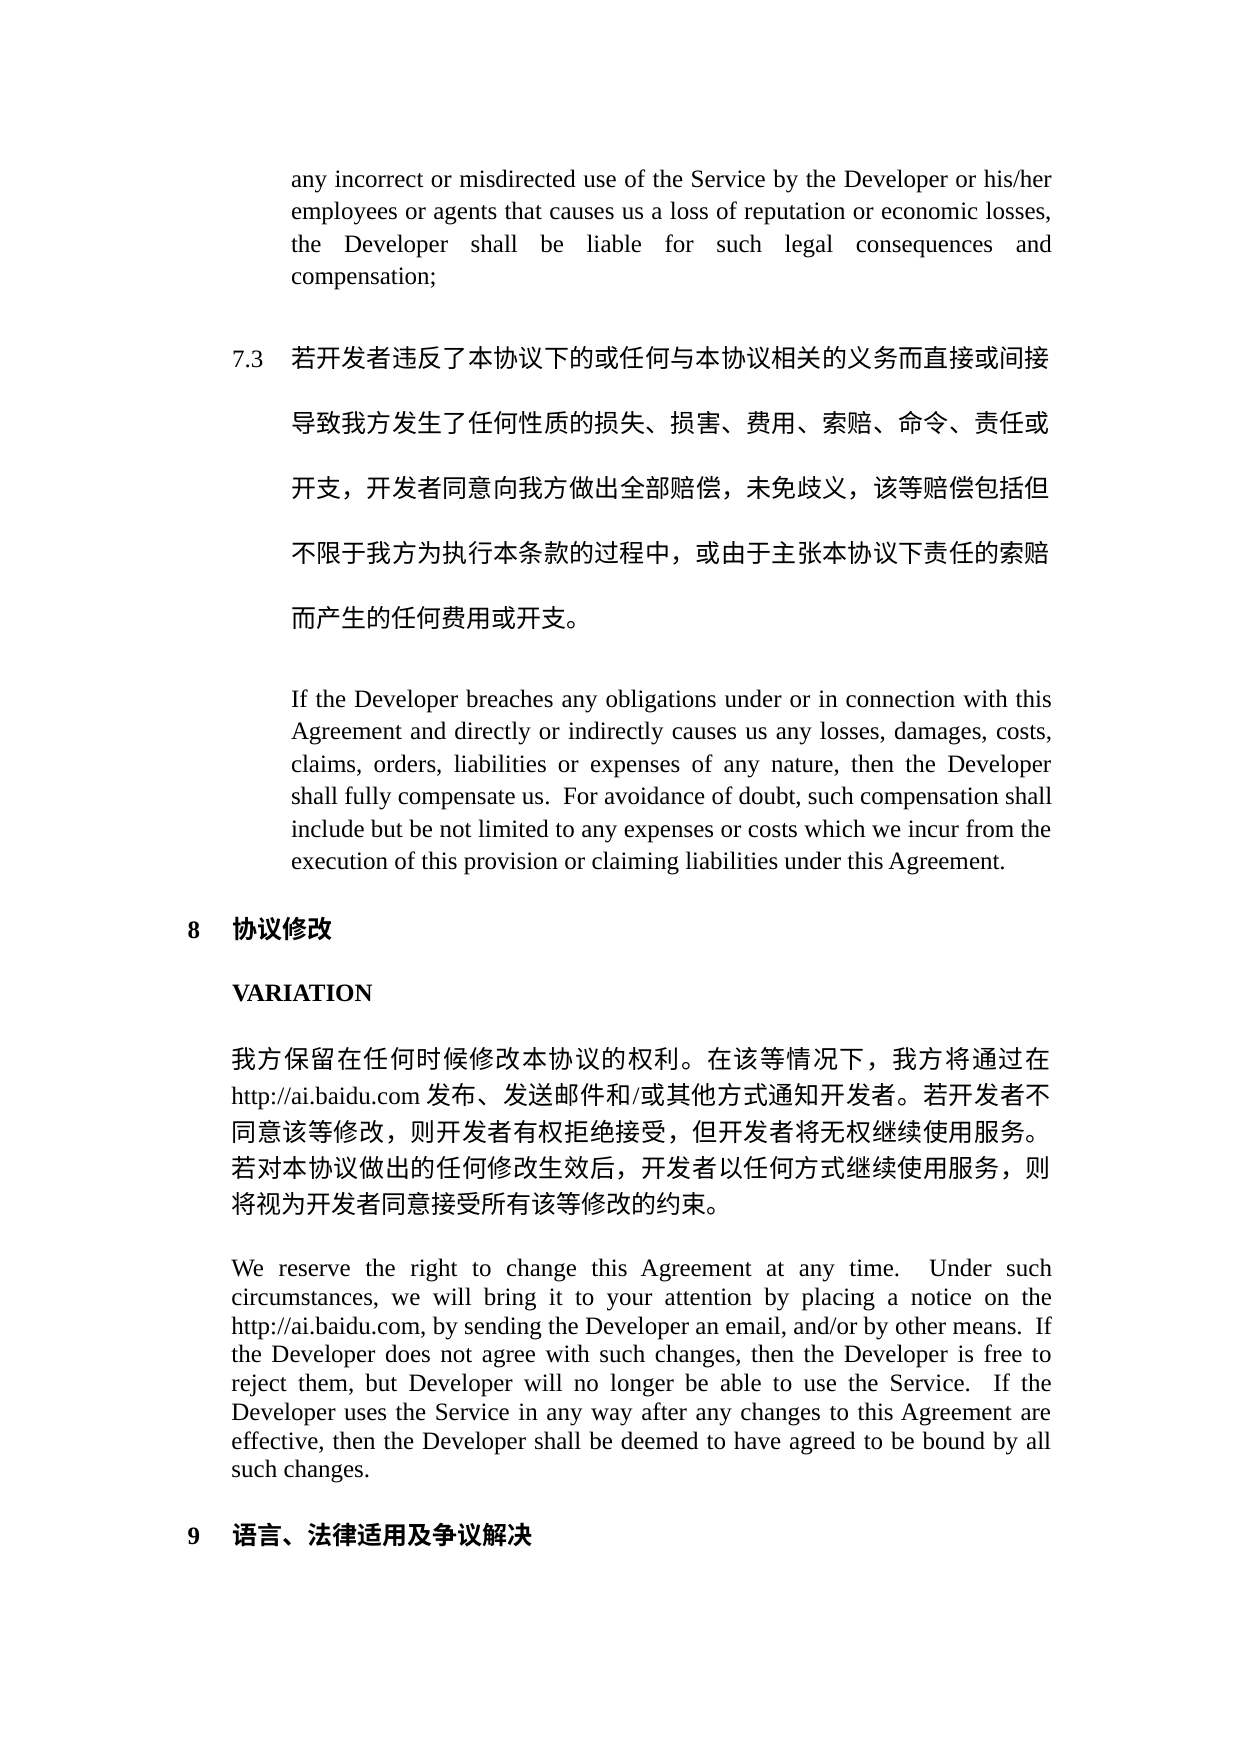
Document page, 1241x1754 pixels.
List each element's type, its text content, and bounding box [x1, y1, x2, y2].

list VARIATION [232, 978, 1053, 1007]
list 语言、法律适用及争议解决 [187, 1516, 1053, 1552]
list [291, 162, 1053, 292]
list 若开发者违反了本协议下的或任何与本协议相关的义务而直接或间接导致我方发生了任何性质的损失、损害、费用、索赔、命令、责任或开支，开发者同意向我方做出全部赔偿，未免歧义，该等赔偿包括但不限于我方为执行本条款的过程中，或由于主张本协议下责任的索赔而产生的任何费用或开支。 [232, 324, 1053, 649]
list If the Developer breaches any obligations under or in connection with this Agreement and directly or indirectly causes us any losses, damages, costs, claims, orders, liabilities or expenses of any nature, then the Developer shall fully compensate us. For avoidance of doubt, such compensation shall include but be not limited to any expenses or costs which we incur from the execution of this provision or claiming liabilities under this Agreement. [291, 682, 1053, 877]
list We reserve the right to change this Agreement at any time. Under such circumstances, we will bring it to your attention by placing a notice on the http://ai.baidu.com, by sending the Developer an email, and/or by other means. If the Developer does not agree with such changes, then the Developer is free to reject them, but Developer will no longer be able to use the Service. If the Developer uses the Service in any way after any changes to this Agreement are effective, then the Developer shall be deemed to have agreed to be bound by all such changes. [231, 1253, 1053, 1483]
list 协议修改 [187, 909, 1053, 946]
list 我方保留在任何时候修改本协议的权利。在该等情况下，我方将通过在http://ai.baidu.com发布、发送邮件和/或其他方式通知开发者。若开发者不同意该等修改，则开发者有权拒绝接受，但开发者将无权继续使用服务。若对本协议做出的任何修改生效后，开发者以任何方式继续使用服务，则将视为开发者同意接受所有该等修改的约束。 [231, 1039, 1053, 1221]
